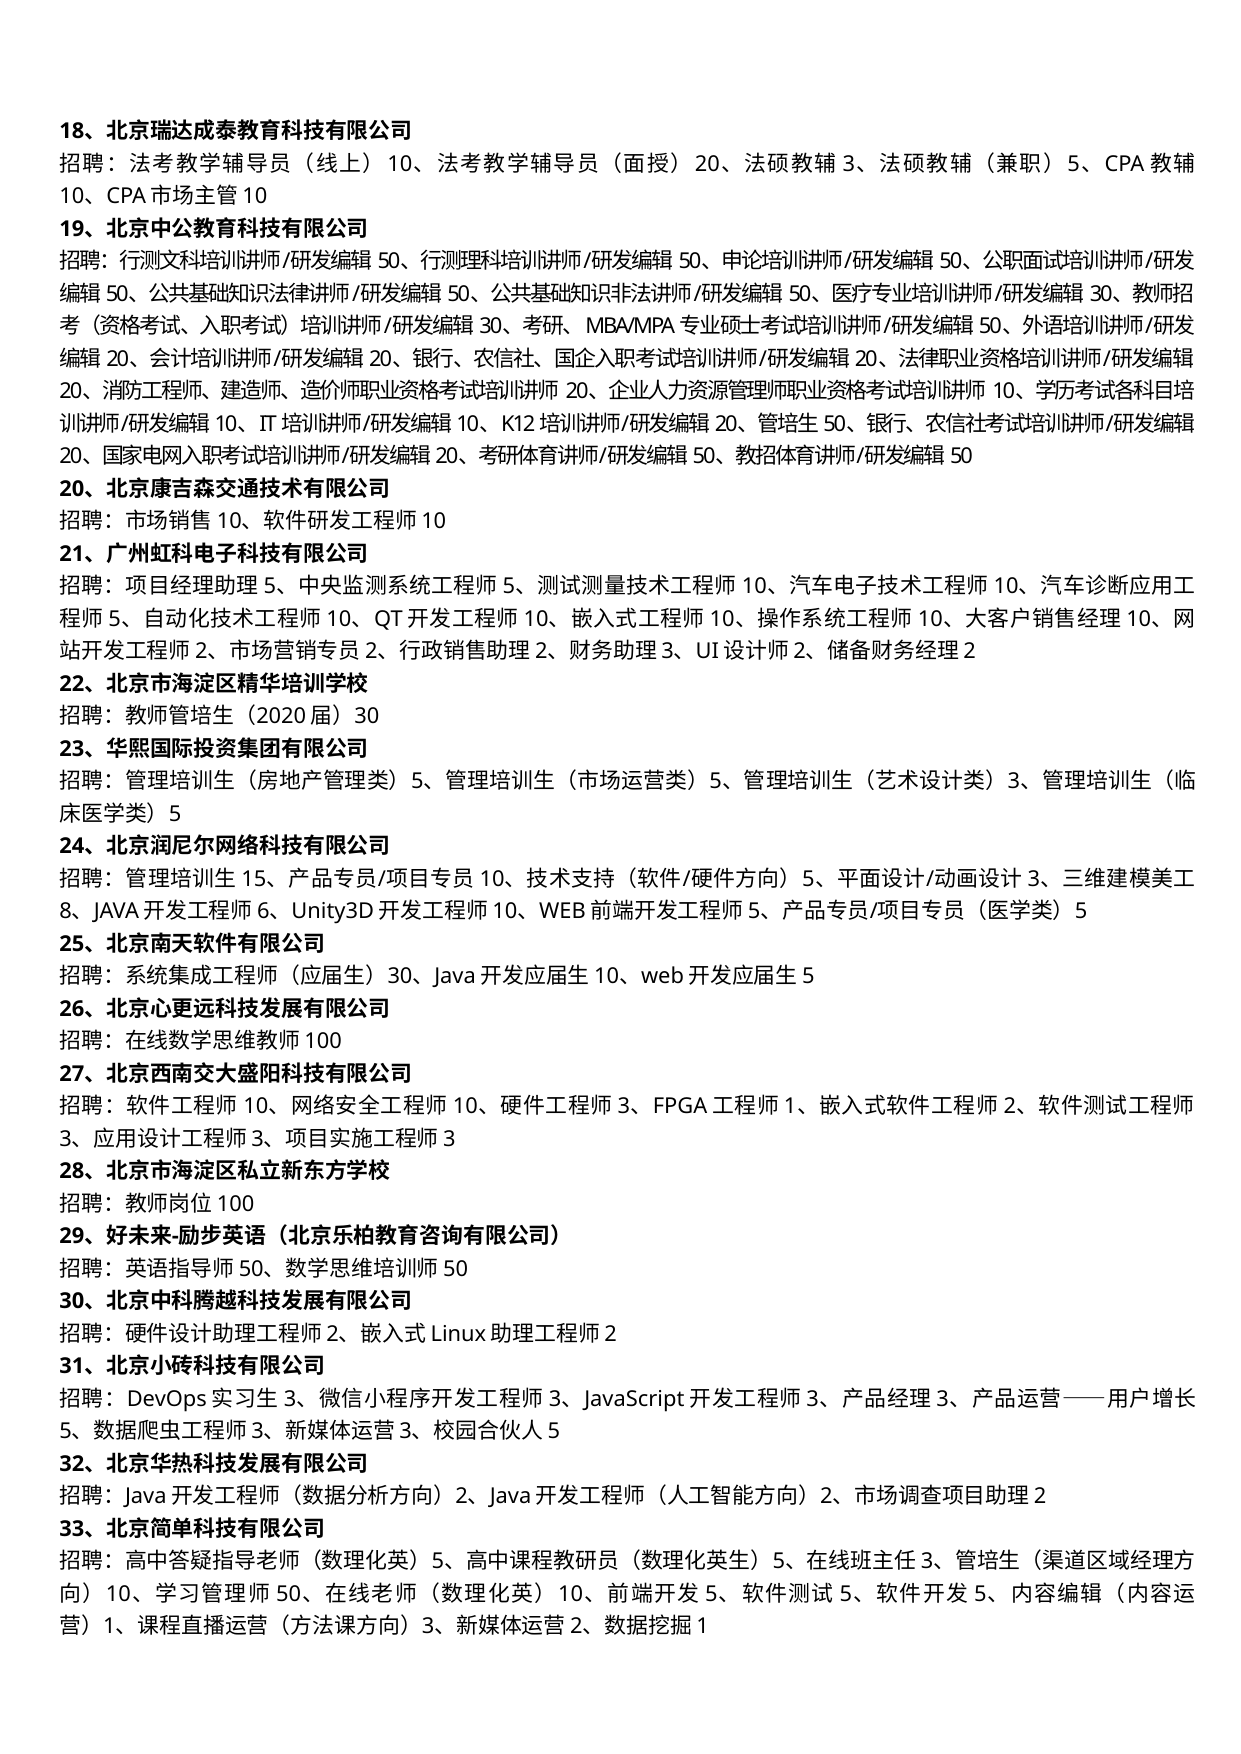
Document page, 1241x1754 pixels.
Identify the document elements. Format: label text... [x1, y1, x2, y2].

text 21、广州虹科电子科技有限公司 [59, 536, 1196, 568]
text 招聘：法考教学辅导员（线上）10、法考教学辅导员（面授）20、法硕教辅3、法硕教辅（兼职）5、CPA教辅10、CPA市场主管10 [59, 146, 1196, 211]
text 24、北京润尼尔网络科技有限公司 [59, 828, 1196, 861]
text 30、北京中科腾越科技发展有限公司 [59, 1283, 1196, 1316]
text 招聘：教师岗位100 [59, 1186, 1196, 1218]
text 招聘：Java开发工程师（数据分析方向）2、Java开发工程师（人工智能方向）2、市场调查项目助理2 [59, 1478, 1196, 1511]
text 招聘：高中答疑指导老师（数理化英）5、高中课程教研员（数理化英生）5、在线班主任3、管培生（渠道区域经理方向）10、学习管理师50、在线老师（数理化英）10、前端开发5、软件测试5、软件开发5、内容编辑（内容运营）1、课程直播运营（方法课方向）3、新媒体运营2、数据挖掘1 [59, 1543, 1196, 1641]
text 27、北京西南交大盛阳科技有限公司 [59, 1056, 1196, 1088]
text 招聘：在线数学思维教师100 [59, 1023, 1196, 1056]
text 28、北京市海淀区私立新东方学校 [59, 1153, 1196, 1186]
text 25、北京南天软件有限公司 [59, 926, 1196, 958]
text 招聘：管理培训生15、产品专员/项目专员10、技术支持（软件/硬件方向）5、平面设计/动画设计3、三维建模美工8、JAVA开发工程师6、Unity3D开发工程师10、WEB前端开发工程师5、产品专员/项目专员（医学类）5 [59, 861, 1196, 926]
text 19、北京中公教育科技有限公司 [59, 211, 1196, 243]
text 18、北京瑞达成泰教育科技有限公司 [59, 113, 1196, 146]
text 23、华熙国际投资集团有限公司 [59, 731, 1196, 763]
text 招聘：管理培训生（房地产管理类）5、管理培训生（市场运营类）5、管理培训生（艺术设计类）3、管理培训生（临床医学类）5 [59, 763, 1196, 828]
text 招聘：硬件设计助理工程师2、嵌入式Linux助理工程师2 [59, 1316, 1196, 1348]
text 26、北京心更远科技发展有限公司 [59, 991, 1196, 1023]
text 招聘：教师管培生（2020届）30 [59, 698, 1196, 731]
text 招聘：项目经理助理5、中央监测系统工程师5、测试测量技术工程师10、汽车电子技术工程师10、汽车诊断应用工程师5、自动化技术工程师10、QT开发工程师10、嵌入式工程师10、操作系统工程师10、大客户销售经理10、网站开发工程师2、市场营销专员2、行政销售助理2、财务助理3、UI设计师2、储备财务经理2 [59, 568, 1196, 666]
text 招聘：DevOps实习生3、微信小程序开发工程师3、JavaScript开发工程师3、产品经理3、产品运营——用户增长5、数据爬虫工程师3、新媒体运营3、校园合伙人5 [59, 1381, 1196, 1446]
text 招聘：软件工程师10、网络安全工程师10、硬件工程师3、FPGA工程师1、嵌入式软件工程师2、软件测试工程师3、应用设计工程师3、项目实施工程师3 [59, 1088, 1196, 1153]
text 33、北京简单科技有限公司 [59, 1511, 1196, 1543]
text 32、北京华热科技发展有限公司 [59, 1446, 1196, 1478]
text 招聘：系统集成工程师（应届生）30、Java开发应届生10、web开发应届生5 [59, 958, 1196, 991]
text 20、北京康吉森交通技术有限公司 [59, 471, 1196, 503]
text 29、好未来-励步英语（北京乐柏教育咨询有限公司） [59, 1218, 1196, 1251]
text 22、北京市海淀区精华培训学校 [59, 666, 1196, 698]
text 招聘：英语指导师50、数学思维培训师50 [59, 1251, 1196, 1283]
text 31、北京小砖科技有限公司 [59, 1348, 1196, 1381]
text 招聘：行测文科培训讲师/研发编辑50、行测理科培训讲师/研发编辑50、申论培训讲师/研发编辑50、公职面试培训讲师/研发编辑50、公共基础知识法律讲师/研发编辑50、公共基础知识非法讲师/研发编辑50、医疗专业培训讲师/研发编辑30、教师招考（资格考试、入职考试）培训讲师/研发编辑30、考研、MBA/MPA专业硕士考试培训讲师/研发编辑50、外语培训讲师/研发编辑20、会计培训讲师/研发编辑20、银行、农信社、国企入职考试培训讲师/研发编辑20、法律职业资格培训讲师/研发编辑20、消防工程师、建造师、造价师职业资格考试培训讲师20、企业人力资源管理师职业资格考试培训讲师10、学历考试各科目培训讲师/研发编辑10、IT培训讲师/研发编辑10、K12培训讲师/研发编辑20、管培生50、银行、农信社考试培训讲师/研发编辑20、国家电网入职考试培训讲师/研发编辑20、考研体育讲师/研发编辑50、教招体育讲师/研发编辑50 [59, 243, 1196, 471]
text 招聘：市场销售10、软件研发工程师10 [59, 503, 1196, 536]
